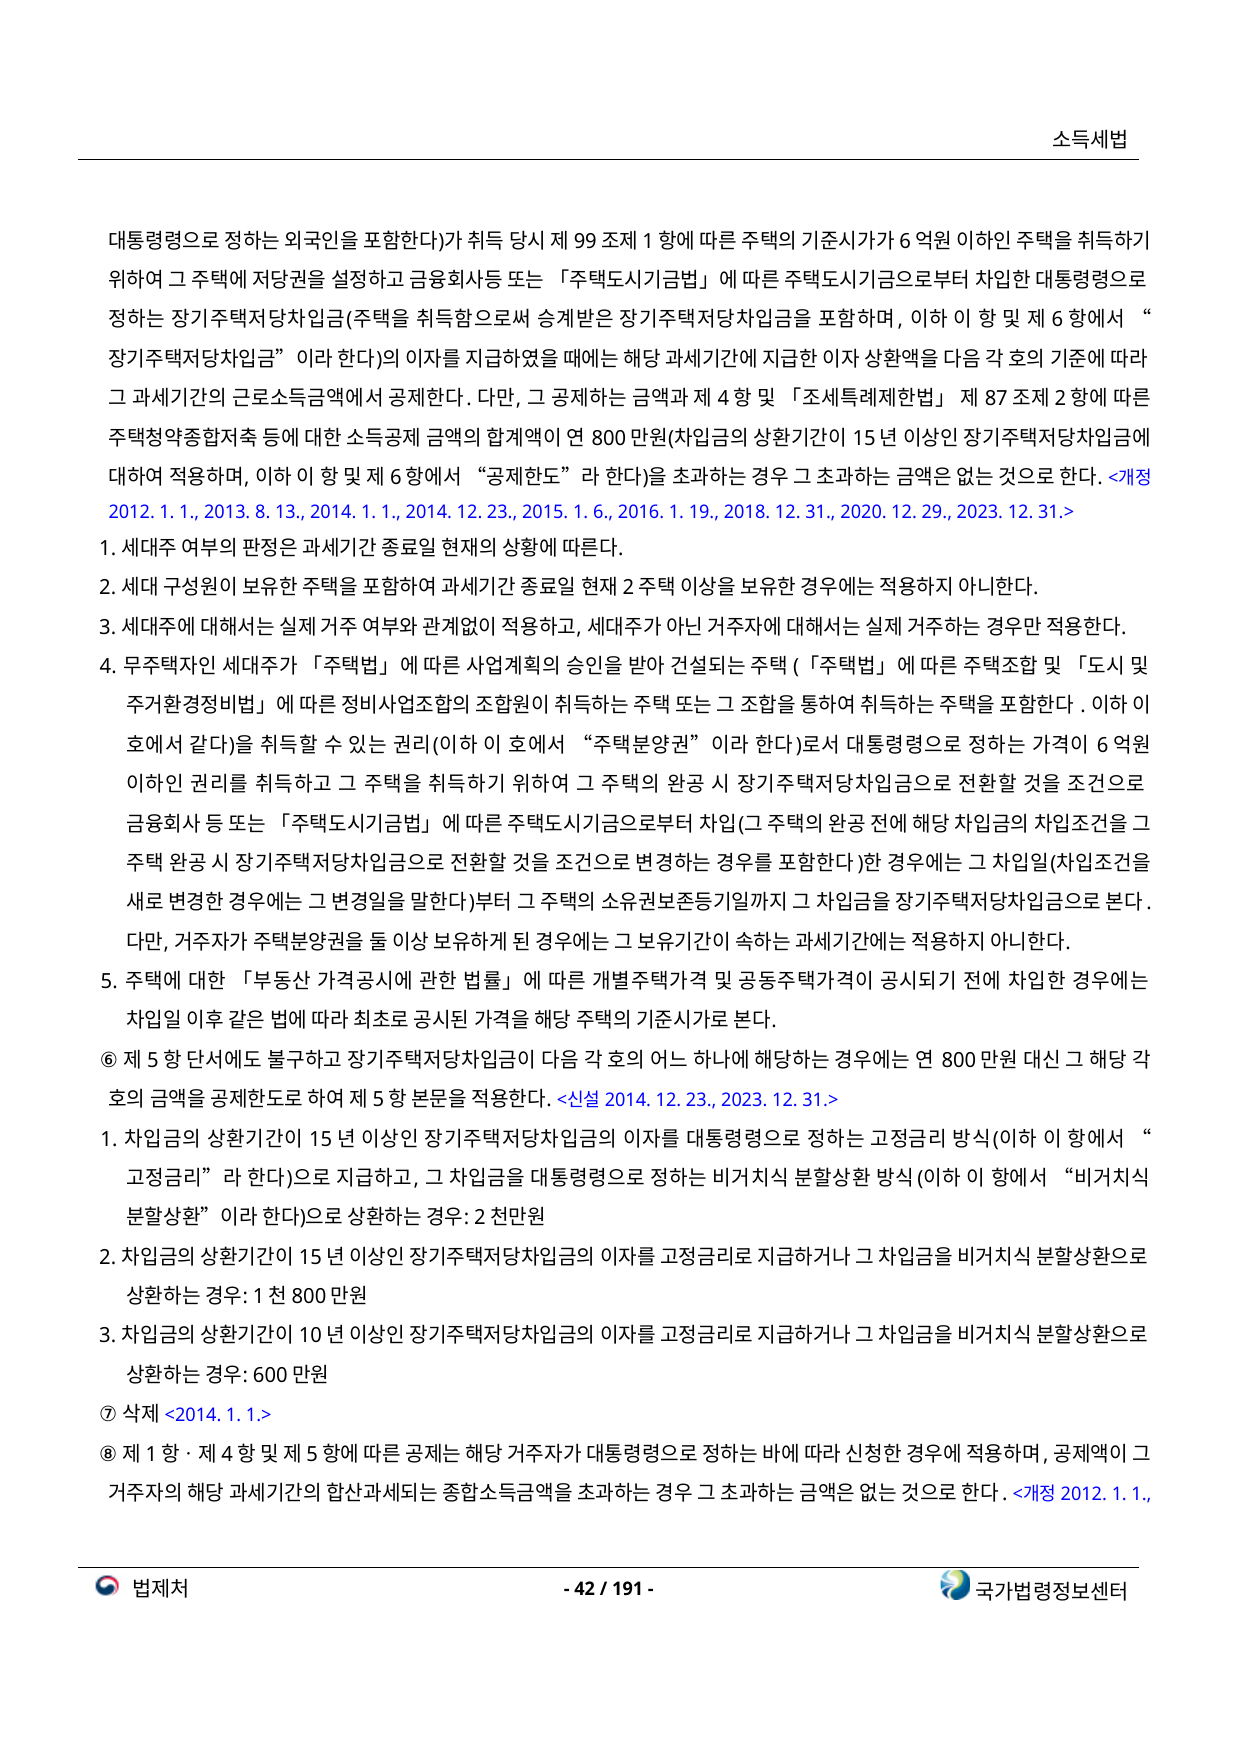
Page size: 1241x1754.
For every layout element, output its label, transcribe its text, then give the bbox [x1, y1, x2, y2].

text 1. 세대주 여부의 판정은 과세기간 종료일 현재의 상황에 따른다. [88, 531, 1152, 562]
text 4. 무주택자인 세대주가 「주택법」에 따른 사업계획의 승인을 받아 건설되는 주택(「주택법」에 따른 주택조합 및 「도시 및 주거환경정비법」에 따른 정비사업조합의 조합원이 취득하는 주택 또는 그 조합을 통하여 취득하는 주택을 포함한다. 이하 이 호에서 같다)을 취득할 수 있는 권리(이하 이 호에서 “주택분양권”이라 한다)로서 대통령령으로 정하는 가격이 6억원 이하인 권리를 취득하고 그 주택을 취득하기 위하여 그 주택의 완공 시 장기주택저당차입금으로 전환할 것을 조건으로 금융회사 등 또는 「주택도시기금법」에 따른 주택도시기금으로부터 차입(그 주택의 완공 전에 해당 차입금의 차입조건을 그 주택 완공 시 장기주택저당차입금으로 전환할 것을 조건으로 변경하는 경우를 포함한다)한 경우에는 그 차입일(차입조건을 새로 변경한 경우에는 그 변경일을 말한다)부터 그 주택의 소유권보존등기일까지 그 차입금을 장기주택저당차입금으로 본다. 다만, 거주자가 주택분양권을 둘 이상 보유하게 된 경우에는 그 보유기간이 속하는 과세기간에는 적용하지 아니한다. [88, 649, 1152, 955]
picture [88, 1573, 127, 1597]
picture [940, 1570, 970, 1600]
text 1. 차입금의 상환기간이 15년 이상인 장기주택저당차입금의 이자를 대통령령으로 정하는 고정금리 방식(이하 이 항에서 “고정금리”라 한다)으로 지급하고, 그 차입금을 대통령령으로 정하는 비거치식 분할상환 방식(이하 이 항에서 “비거치식 분할상환”이라 한다)으로 상환하는 경우: 2천만원 [88, 1122, 1152, 1231]
text ⑥ 제5항 단서에도 불구하고 장기주택저당차입금이 다음 각 호의 어느 하나에 해당하는 경우에는 연 800만원 대신 그 해당 각 호의 금액을 공제한도로 하여 제5항 본문을 적용한다. <신설 2014. 12. 23., 2023. 12. 31.> [88, 1043, 1152, 1113]
text 3. 차입금의 상환기간이 10년 이상인 장기주택저당차입금의 이자를 고정금리로 지급하거나 그 차입금을 비거치식 분할상환으로 상환하는 경우: 600만원 [88, 1319, 1152, 1388]
text 3. 세대주에 대해서는 실제 거주 여부와 관계없이 적용하고, 세대주가 아닌 거주자에 대해서는 실제 거주하는 경우만 적용한다. [88, 610, 1152, 640]
text 2. 세대 구성원이 보유한 주택을 포함하여 과세기간 종료일 현재 2주택 이상을 보유한 경우에는 적용하지 아니한다. [88, 571, 1152, 601]
text 5. 주택에 대한 「부동산 가격공시에 관한 법률」에 따른 개별주택가격 및 공동주택가격이 공시되기 전에 차입한 경우에는 차입일 이후 같은 법에 따라 최초로 공시된 가격을 해당 주택의 기준시가로 본다. [88, 964, 1152, 1034]
text ⑦ 삭제 <2014. 1. 1.> [88, 1397, 1152, 1428]
text 2. 차입금의 상환기간이 15년 이상인 장기주택저당차입금의 이자를 고정금리로 지급하거나 그 차입금을 비거치식 분할상환으로 상환하는 경우: 1천800만원 [88, 1240, 1152, 1309]
